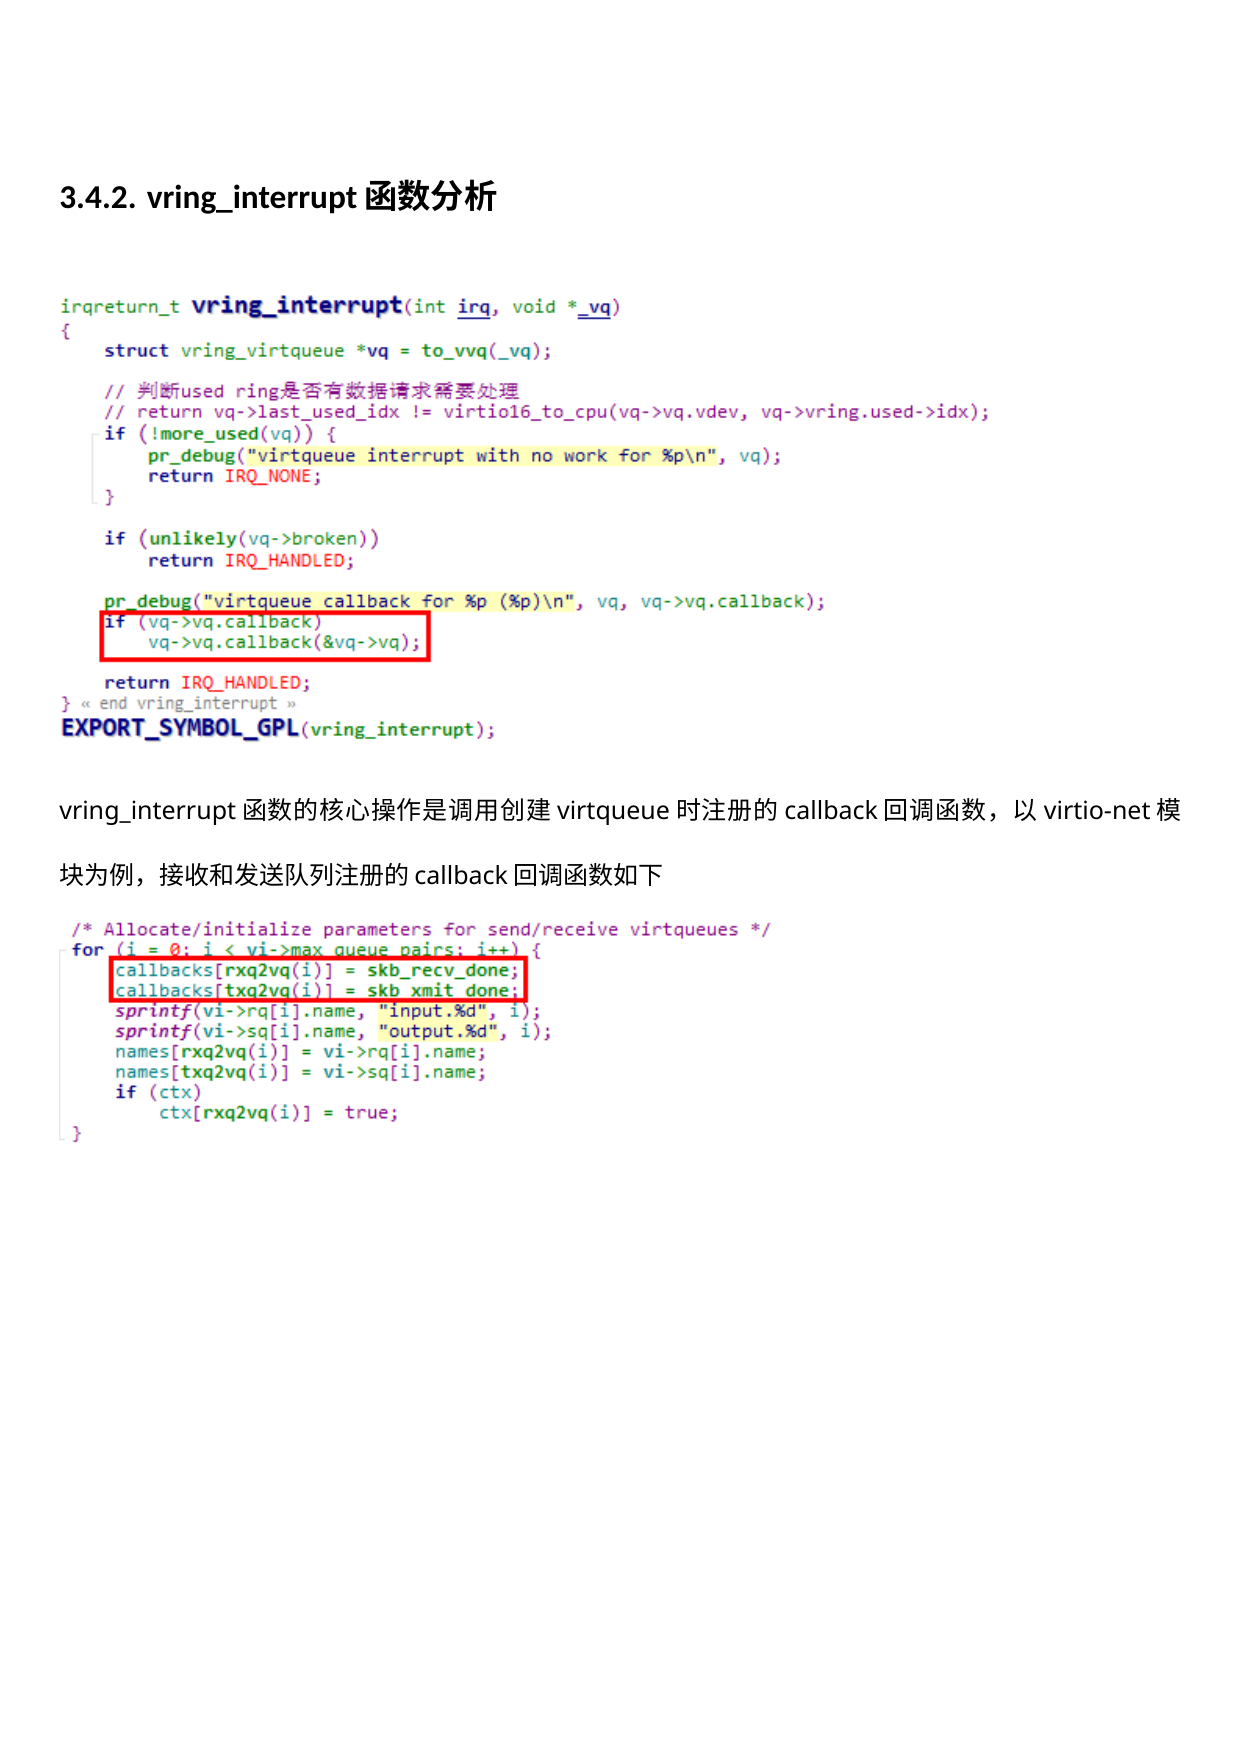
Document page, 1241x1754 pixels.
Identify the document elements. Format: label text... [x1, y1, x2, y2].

text vring_interrupt函数的核心操作是调用创建virtqueue时注册的callback回调函数，以virtio-net模块为例，接收和发送队列注册的callback回调函数如下 [59, 776, 1181, 906]
picture [59, 906, 777, 1150]
picture [59, 288, 994, 750]
subtitle vring_interrupt函数分析 [59, 162, 1181, 227]
